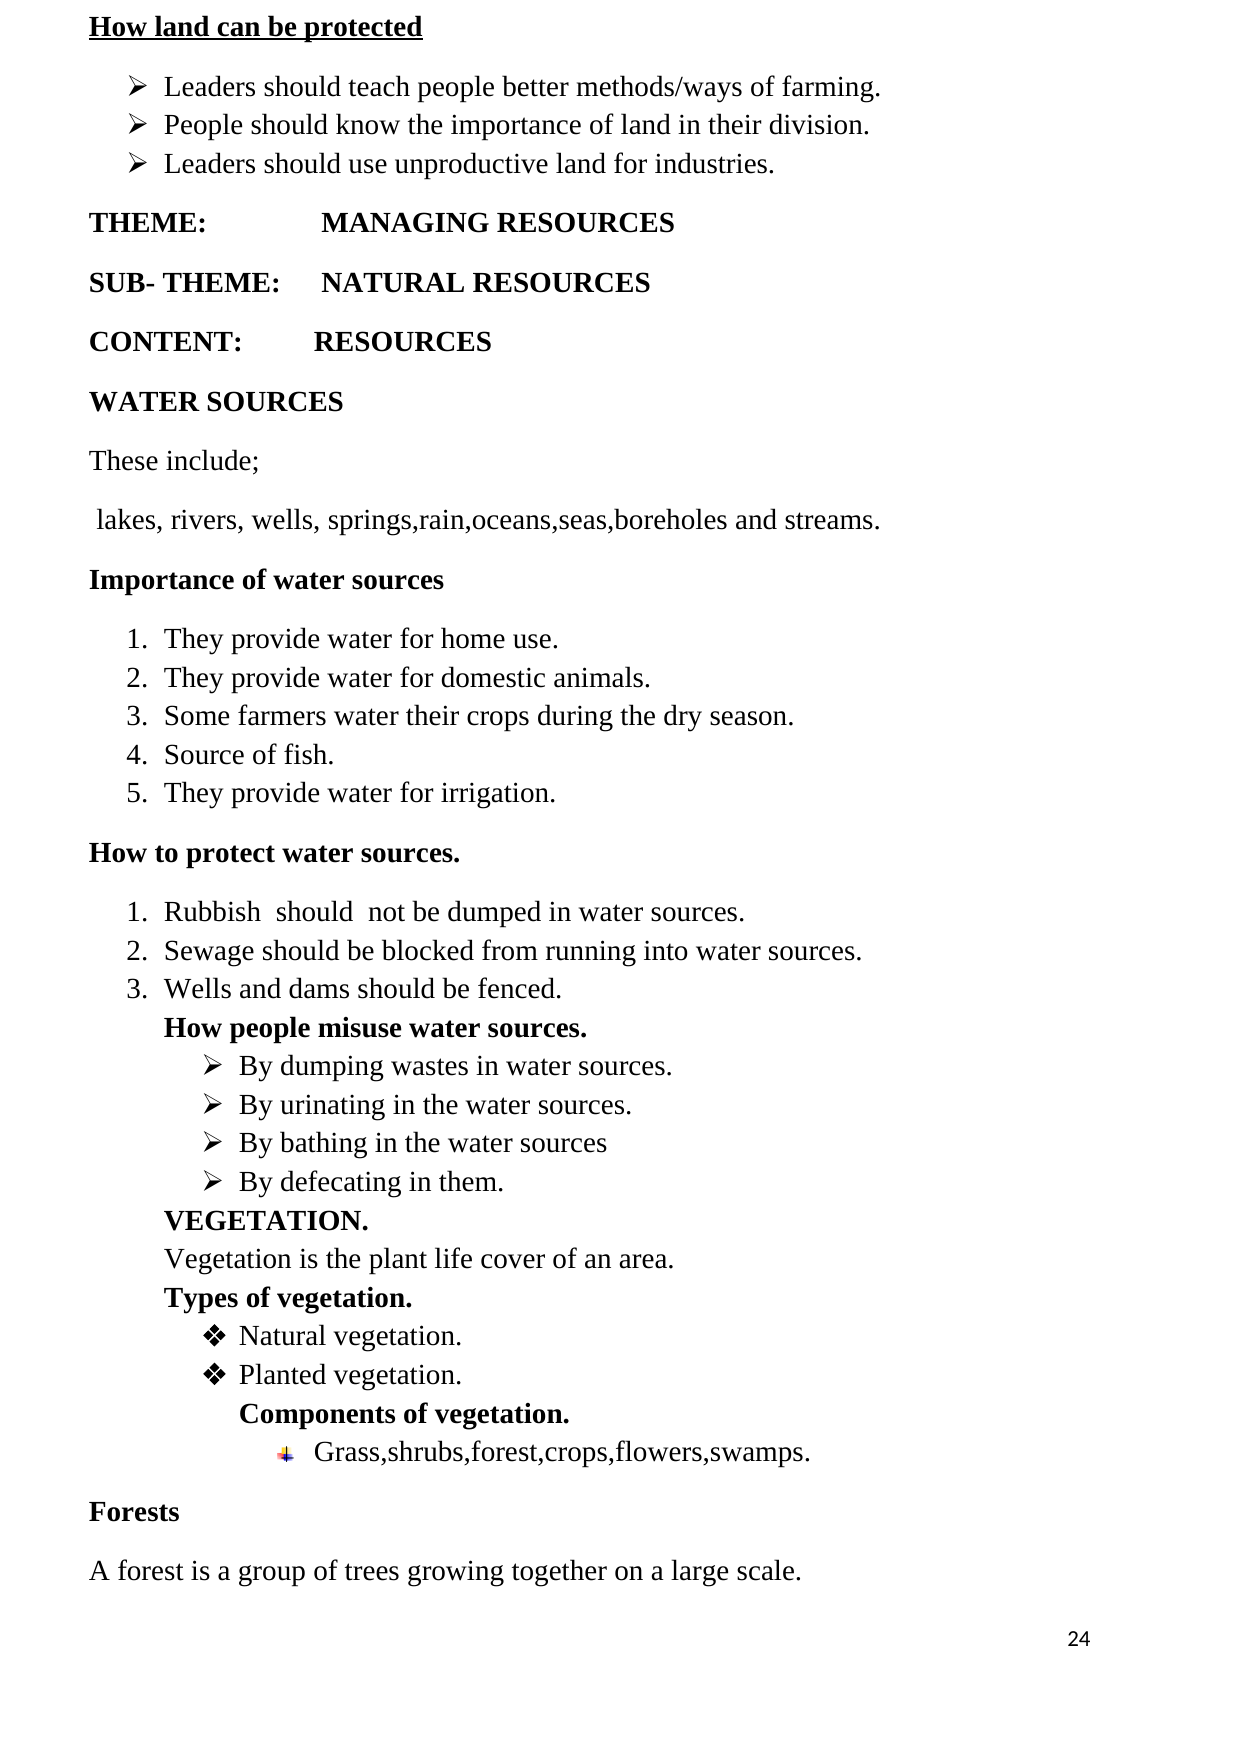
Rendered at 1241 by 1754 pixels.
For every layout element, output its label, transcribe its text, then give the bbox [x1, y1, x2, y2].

list Components of vegetation. [239, 1396, 1090, 1429]
list Grass,shrubs,forest,crops,flowers,swamps. [276, 1434, 1090, 1468]
list By bathing in the water sources [201, 1126, 1090, 1159]
list Rubbish should not be dumped in water sources. [126, 894, 1090, 928]
list Sewage should be blocked from running into water sources. [126, 933, 1090, 966]
text These include; [89, 443, 1090, 477]
list Types of vegetation. [164, 1280, 1090, 1313]
text Forests [89, 1494, 1090, 1527]
list Some farmers water their crops during the dry season. [126, 698, 1090, 732]
list By urinating in the water sources. [201, 1087, 1090, 1121]
text How to protect water sources. [89, 835, 1090, 868]
list Vegetation is the plant life cover of an area. [164, 1241, 1090, 1275]
text THEME: MANAGING RESOURCES [89, 206, 1090, 239]
list By defecating in them. [201, 1164, 1090, 1198]
list They provide water for home use. [126, 621, 1090, 655]
text SUB- THEME: NATURAL RESOURCES [89, 265, 1090, 298]
text Importance of water sources [89, 562, 1090, 595]
text A forest is a group of trees growing together on a large scale. [89, 1553, 1090, 1587]
list Leaders should use unproductive land for industries. [126, 146, 1090, 180]
text lakes, rivers, wells, springs,rain,oceans,seas,boreholes and streams. [89, 502, 1090, 536]
list Leaders should teach people better methods/ways of farming. [126, 69, 1090, 102]
list Planted vegetation. [201, 1357, 1090, 1391]
text CONTENT: RESOURCES [89, 324, 1090, 358]
list How people misuse water sources. [164, 1010, 1090, 1043]
list Source of fish. [126, 737, 1090, 770]
picture [277, 1445, 294, 1462]
list Natural vegetation. [201, 1318, 1090, 1352]
list Wells and dams should be fenced. [126, 971, 1090, 1005]
list VEGETATION. [164, 1203, 1090, 1236]
list By dumping wastes in water sources. [201, 1048, 1090, 1082]
list They provide water for irrigation. [126, 775, 1090, 809]
text How land can be protected [89, 9, 1090, 43]
list People should know the importance of land in their division. [126, 107, 1090, 141]
text WATER SOURCES [89, 384, 1090, 417]
list They provide water for domestic animals. [126, 660, 1090, 693]
